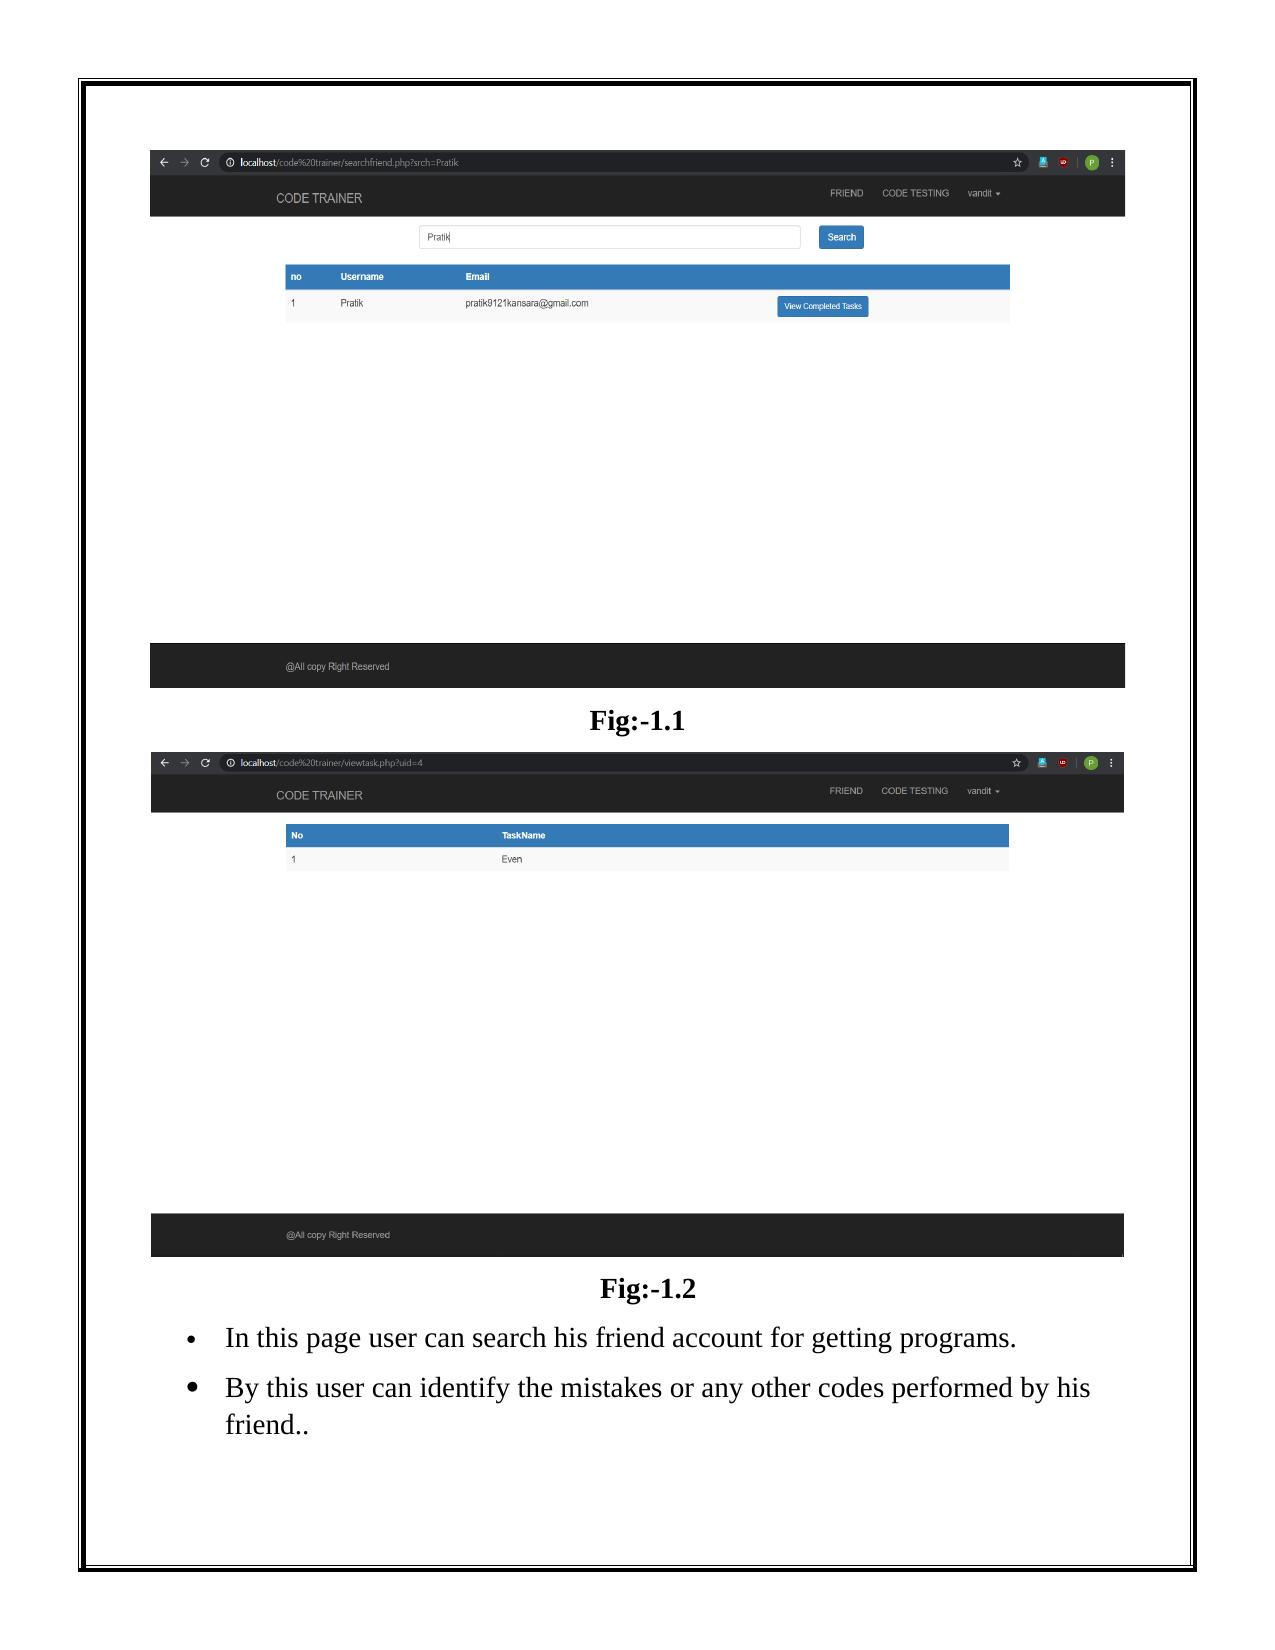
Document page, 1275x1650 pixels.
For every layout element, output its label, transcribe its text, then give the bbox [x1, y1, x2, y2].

list In this page user can search his friend account for getting programs. [187, 1321, 1125, 1354]
picture [151, 752, 1124, 1257]
picture [150, 150, 1125, 688]
text Fig:-1.1 [150, 703, 1125, 736]
list By this user can identify the mistakes or any other codes performed by his friend.. [187, 1370, 1125, 1441]
text Fig:-1.2 [525, 1271, 1125, 1305]
